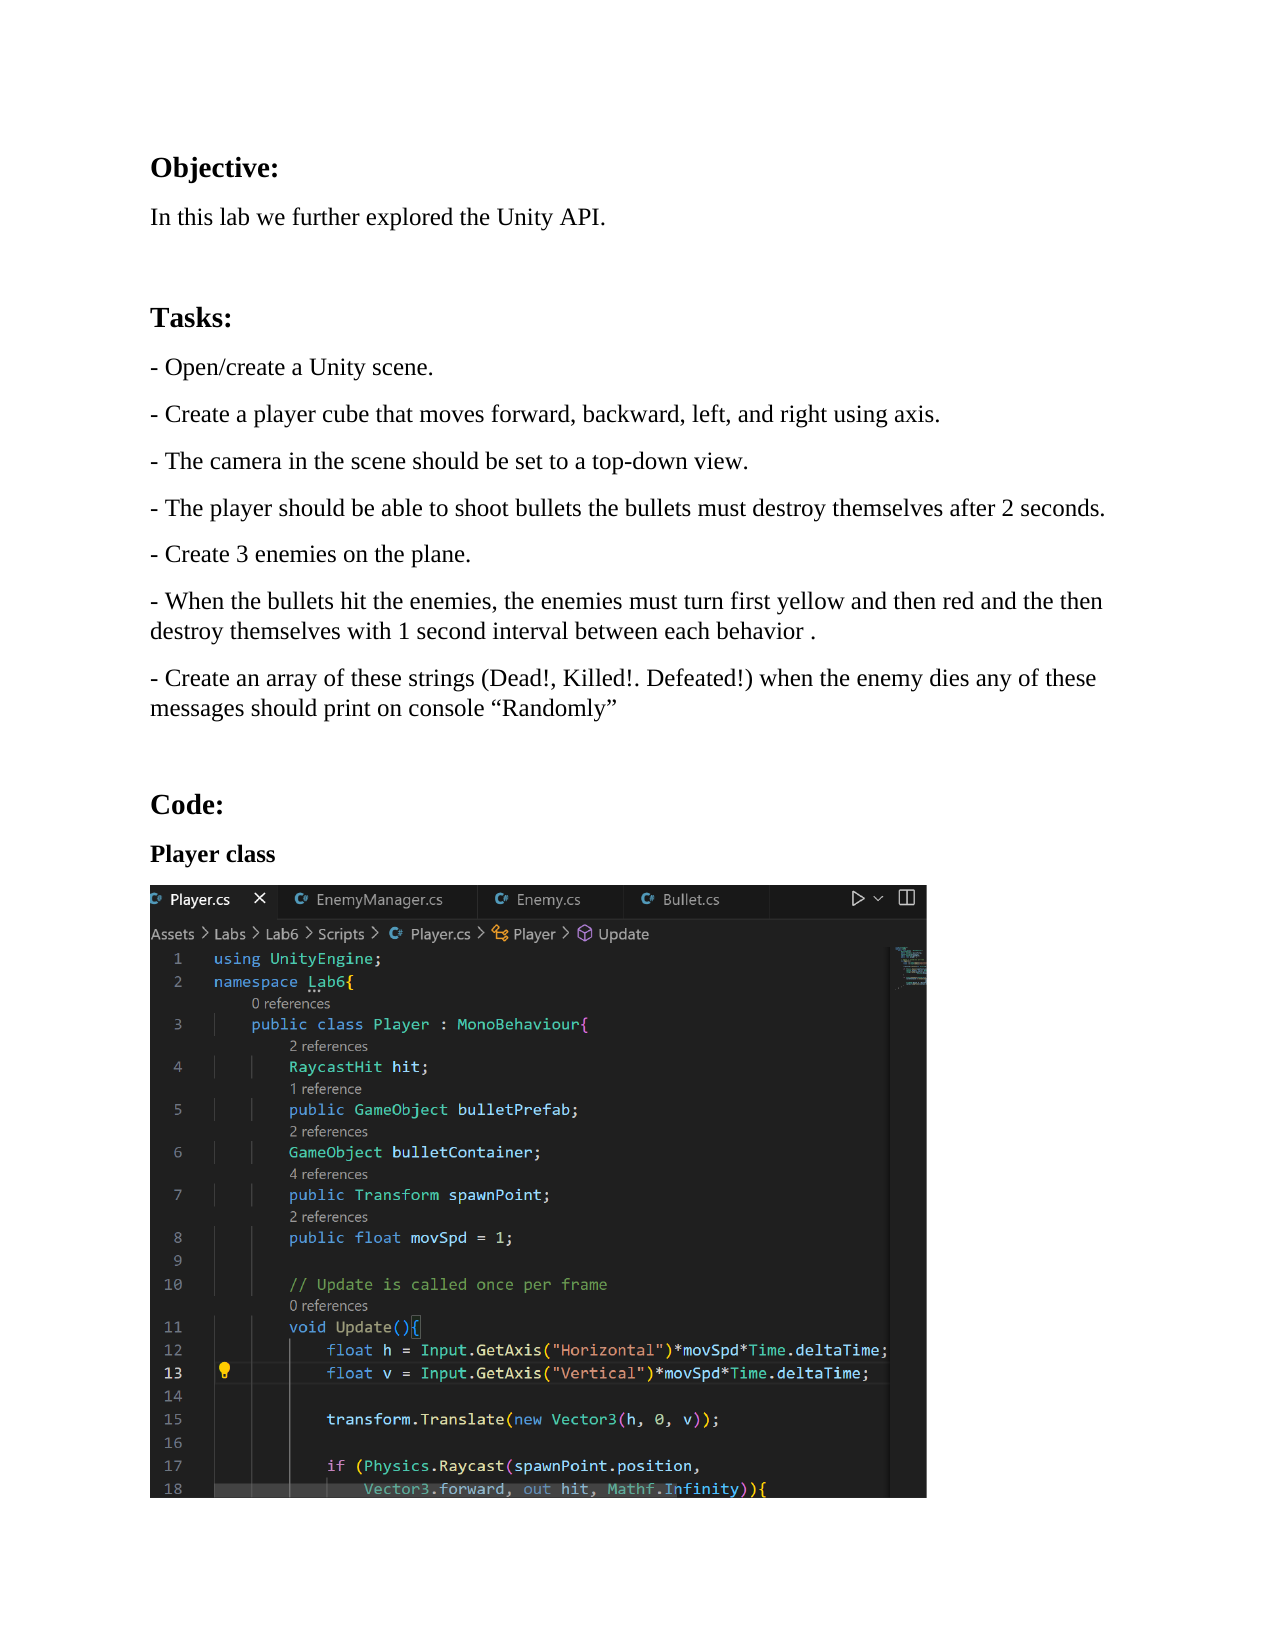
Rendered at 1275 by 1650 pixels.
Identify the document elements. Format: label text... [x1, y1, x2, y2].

text - Create 3 enemies on the plane. [150, 539, 1125, 568]
text In this lab we further explored the Unity API. [150, 202, 1125, 231]
text - The camera in the scene should be set to a top-down view. [150, 446, 1125, 475]
text Code: [150, 787, 1125, 820]
text Tasks: [150, 301, 1125, 334]
text - Create a player cube that moves forward, backward, left, and right using axis. [150, 399, 1125, 428]
text - When the bullets hit the enemies, the enemies must turn first yellow and then red and the then destroy themselves with 1 second interval between each behavior . [150, 586, 1125, 645]
text Player class [150, 839, 1125, 867]
text - Open/create a Unity scene. [150, 352, 1125, 381]
text - Create an array of these strings (Dead!, Killed!. Defeated!) when the enemy dies any of these messages should print on console “Randomly” [150, 663, 1125, 722]
text Objective: [150, 150, 1125, 183]
picture [150, 885, 927, 1498]
text - The player should be able to shoot bullets the bullets must destroy themselves after 2 seconds. [150, 493, 1125, 521]
